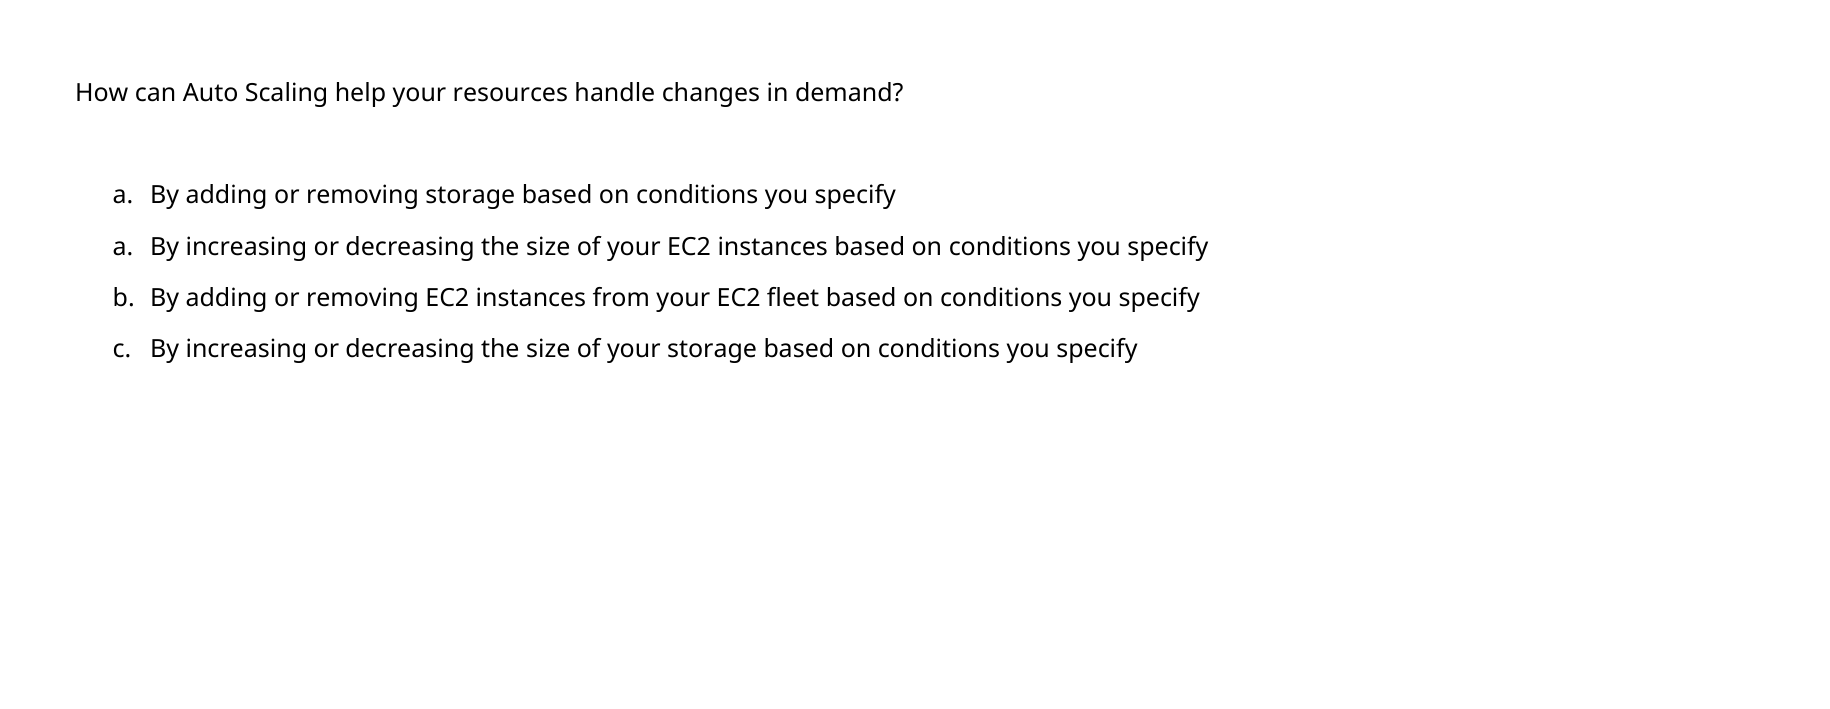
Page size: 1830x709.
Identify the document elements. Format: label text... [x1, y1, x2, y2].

list By adding or removing EC2 instances from your EC2 fleet based on conditions you specify [112, 279, 1754, 313]
list By increasing or decreasing the size of your EC2 instances based on conditions you specify [112, 228, 1754, 262]
list By increasing or decreasing the size of your storage based on conditions you specify [112, 330, 1754, 364]
text How can Auto Scaling help your resources handle changes in demand? [75, 75, 1754, 109]
list By adding or removing storage based on conditions you specify [112, 177, 1754, 211]
